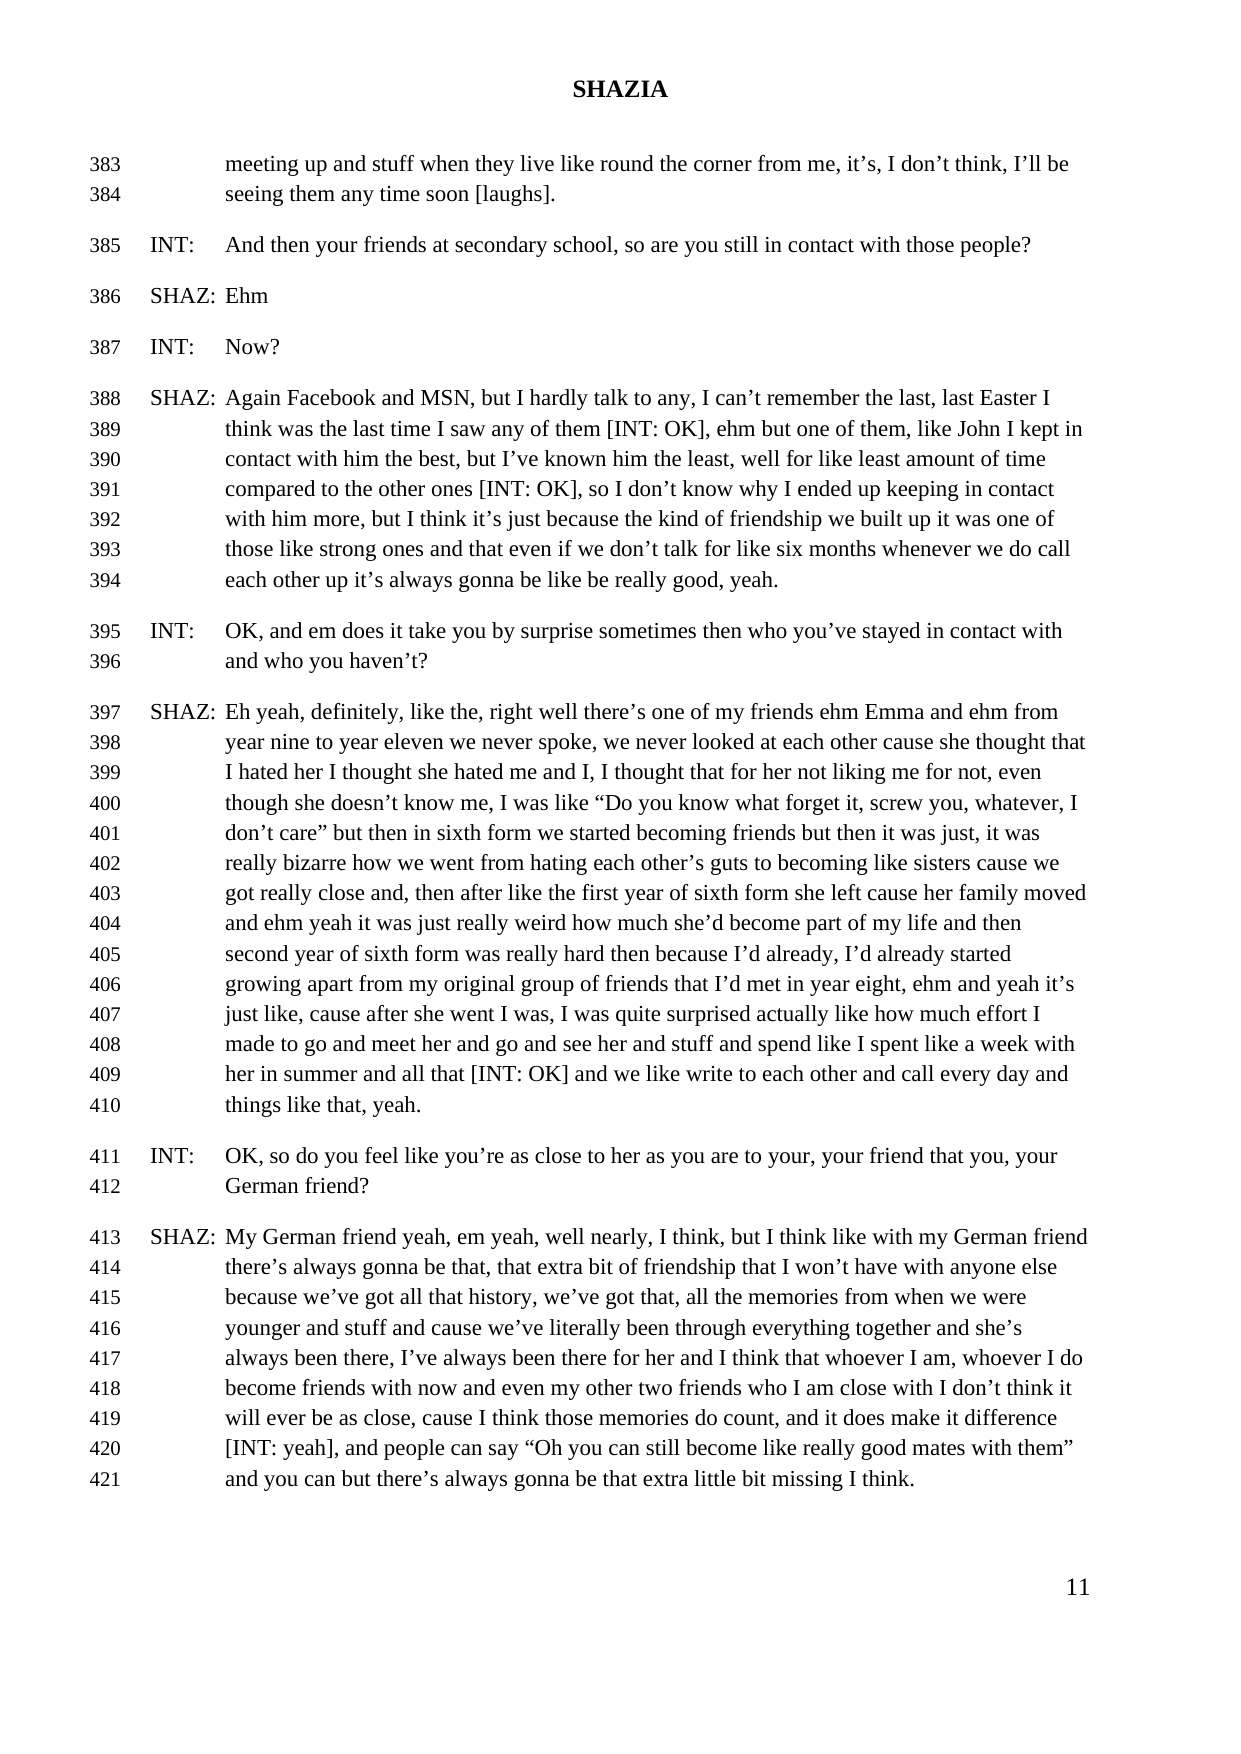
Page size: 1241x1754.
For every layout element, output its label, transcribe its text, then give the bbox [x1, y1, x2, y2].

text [150, 150, 1090, 207]
text INT: And then your friends at secondary school, so are you still in contact with those people? [150, 231, 1090, 258]
text INT: OK, so do you feel like you’re as close to her as you are to your, your friend that you, your German friend? [150, 1142, 1090, 1198]
text INT: Now? [150, 333, 1090, 360]
text SHAZ: Ehm [150, 282, 1090, 309]
text SHAZ: Eh yeah, definitely, like the, right well there’s one of my friends ehm Emma and ehm from year nine to year eleven we never spoke, we never looked at each other cause she thought that I hated her I thought she hated me and I, I thought that for her not liking me for not, even though she doesn’t know me, I was like “Do you know what forget it, screw you, whatever, I don’t care” but then in sixth form we started becoming friends but then it was just, it was really bizarre how we went from hating each other’s guts to becoming like sisters cause we got really close and, then after like the first year of sixth form she left cause her family moved and ehm yeah it was just really weird how much she’d become part of my life and then second year of sixth form was really hard then because I’d already, I’d already started growing apart from my original group of friends that I’d met in year eight, ehm and yeah it’s just like, cause after she went I was, I was quite surprised actually like how much effort I made to go and meet her and go and see her and stuff and spend like I spent like a week with her in summer and all that [INT: OK] and we like write to each other and call every day and things like that, yeah. [150, 698, 1090, 1117]
text INT: OK, and em does it take you by surprise sometimes then who you’ve stayed in contact with and who you haven’t? [150, 617, 1090, 673]
text SHAZ: My German friend yeah, em yeah, well nearly, I think, but I think like with my German friend there’s always gonna be that, that extra bit of friendship that I won’t have with anyone else because we’ve got all that history, we’ve got that, all the memories from when we were younger and stuff and cause we’ve literally been through everything together and she’s always been there, I’ve always been there for her and I think that whoever I am, whoever I do become friends with now and even my other two friends who I am close with I don’t think it will ever be as close, cause I think those memories do count, and it does make it difference [INT: yeah], and people can say “Oh you can still become like really good mates with them” and you can but there’s always gonna be that extra little bit missing I think. [150, 1223, 1090, 1491]
text SHAZ: Again Facebook and MSN, but I hardly talk to any, I can’t remember the last, last Easter I think was the last time I saw any of them [INT: OK], ehm but one of them, like John I kept in contact with him the best, but I’ve known him the least, well for like least amount of time compared to the other ones [INT: OK], so I don’t know why I ended up keeping in contact with him more, but I think it’s just because the kind of friendship we built up it was one of those like strong ones and that even if we don’t talk for like six months whenever we do call each other up it’s always gonna be like be really good, yeah. [150, 384, 1090, 592]
